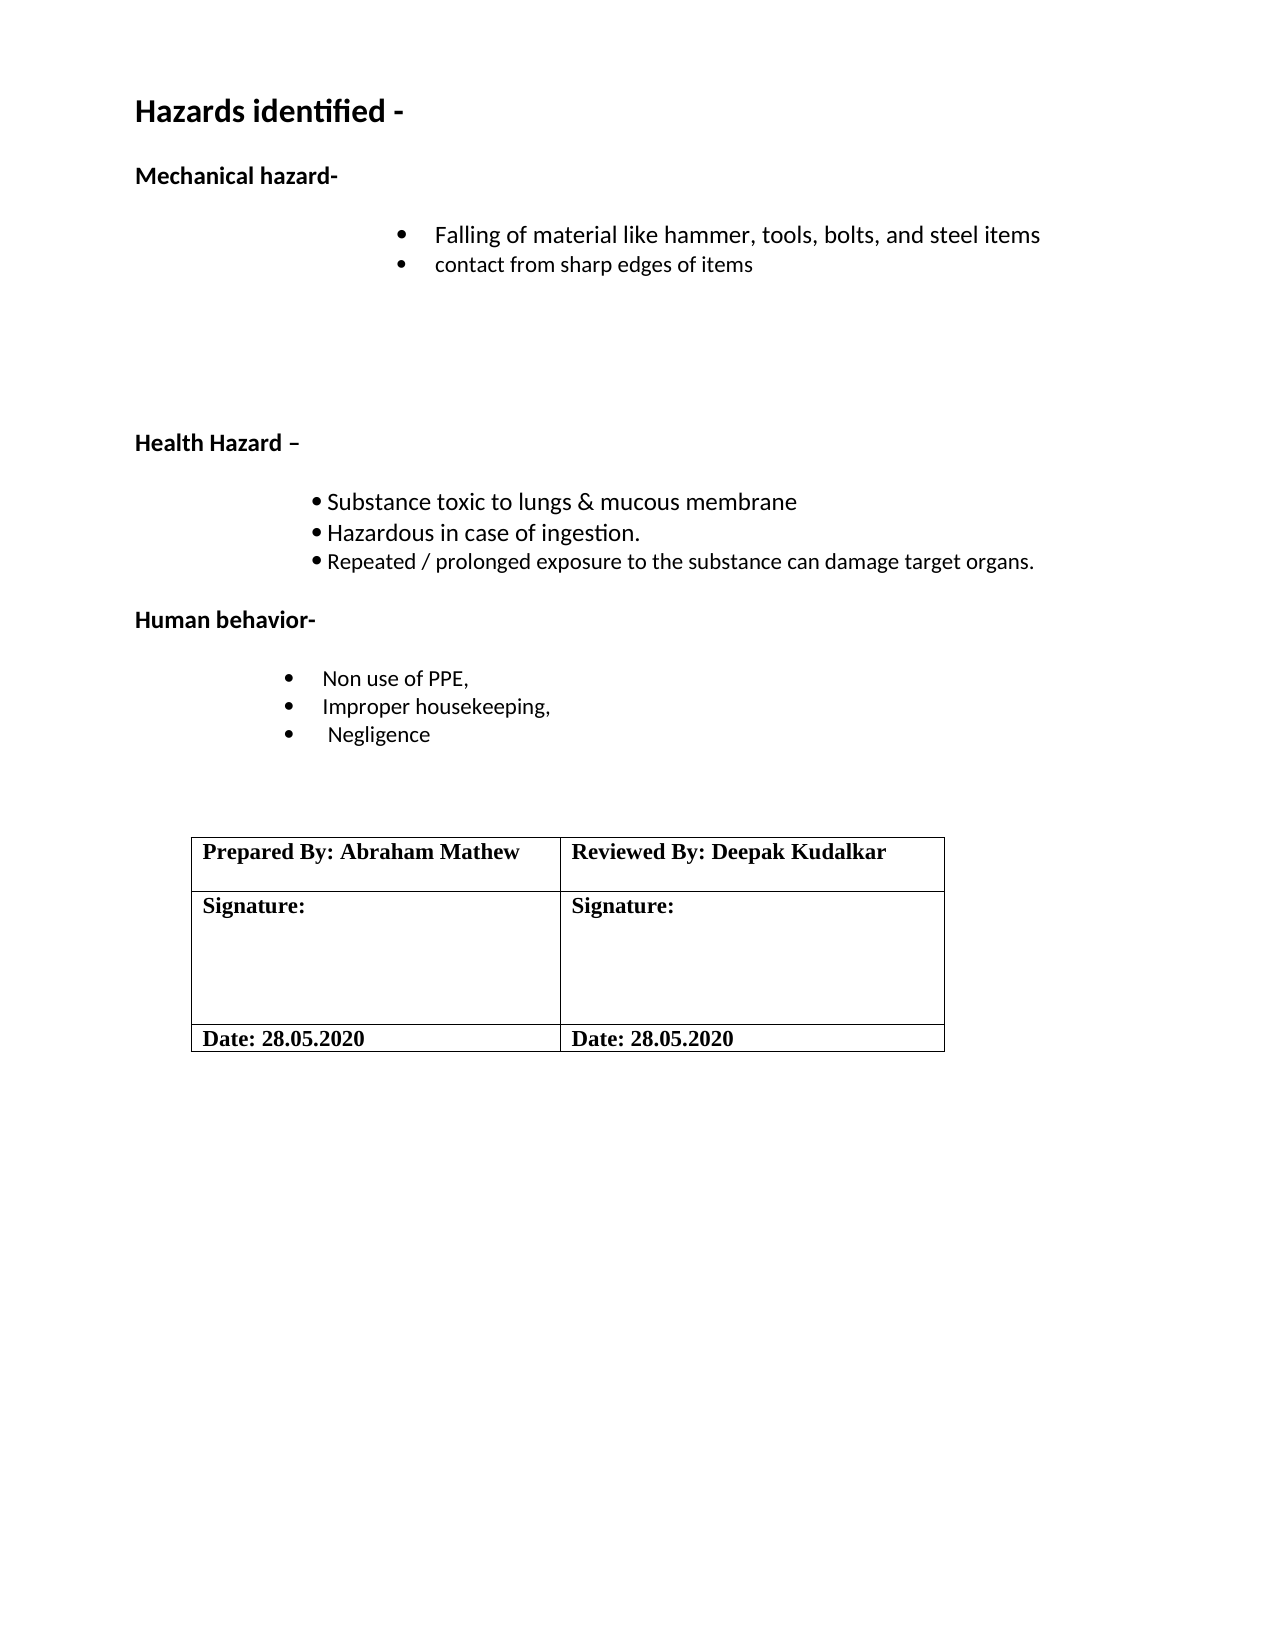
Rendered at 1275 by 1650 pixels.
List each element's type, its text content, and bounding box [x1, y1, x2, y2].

list Falling of material like hammer, tools, bolts, and steel items [327, 219, 1143, 250]
list Negligence [285, 720, 1143, 748]
list Substance toxic to lungs & mucous membrane [312, 486, 1143, 517]
text Mechanical hazard- [135, 160, 1143, 190]
text Hazards identified - [135, 90, 1143, 131]
text Human behavior- [135, 604, 1143, 635]
list Non use of PPE, [285, 664, 1143, 692]
table_header Reviewed By: Deepak Kudalkar [561, 838, 944, 891]
text Health Hazard – [135, 427, 1143, 457]
list contact from sharp edges of items [397, 250, 1143, 278]
table_cell Signature: [192, 892, 560, 1024]
table_cell Date: 28.05.2020 [192, 1025, 560, 1051]
list Improper housekeeping, [285, 692, 1143, 720]
list Repeated / prolonged exposure to the substance can damage target organs. [312, 547, 1143, 575]
table_cell Date: 28.05.2020 [561, 1025, 944, 1051]
table_header Prepared By: Abraham Mathew [192, 838, 560, 891]
list Hazardous in case of ingestion. [312, 517, 1143, 547]
table_cell Signature: [561, 892, 944, 1024]
